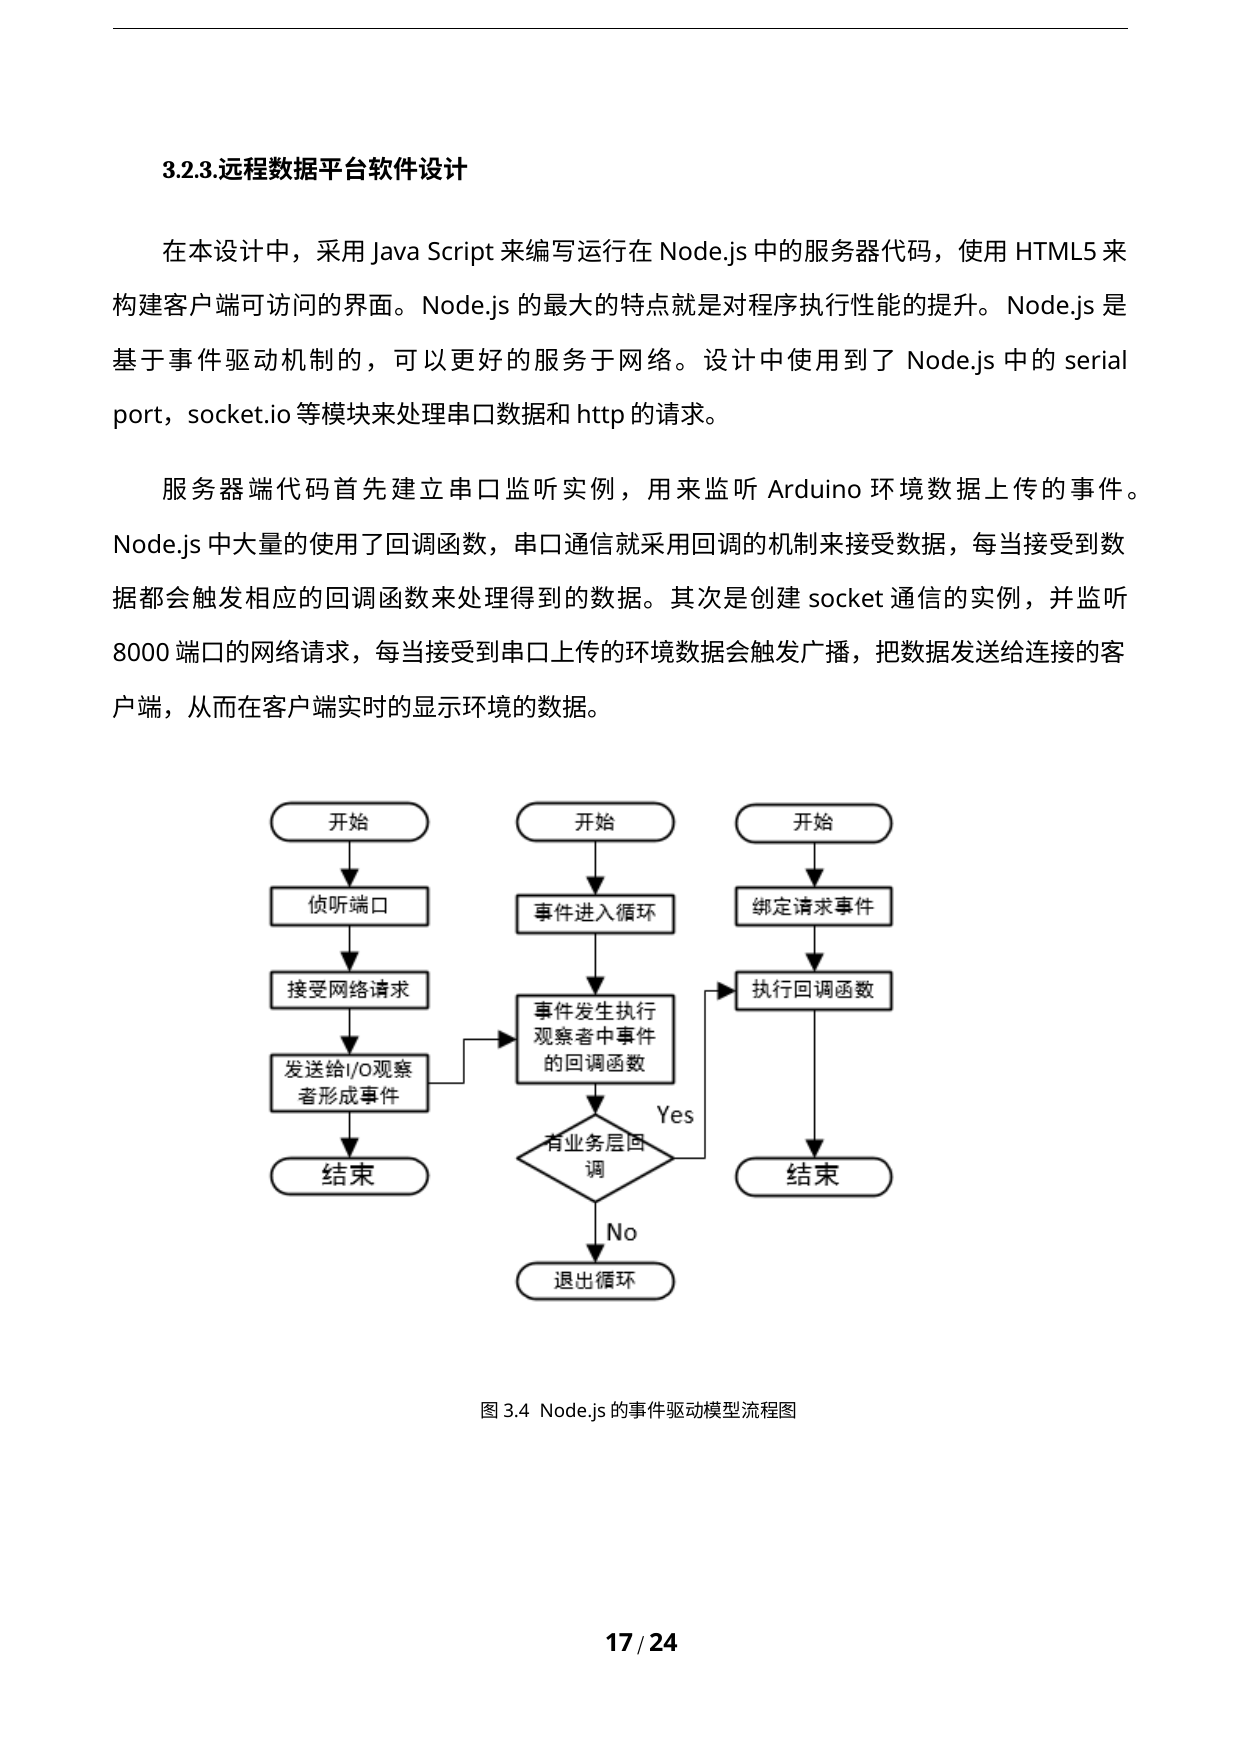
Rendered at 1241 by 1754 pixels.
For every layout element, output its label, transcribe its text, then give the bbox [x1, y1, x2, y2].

subtitle 3.2.3.远程数据平台软件设计 [112, 150, 1128, 186]
picture [252, 762, 1038, 1358]
text 服务器端代码首先建立串口监听实例，用来监听Arduino环境数据上传的事件。Node.js中大量的使用了回调函数，串口通信就采用回调的机制来接受数据，每当接受到数据都会触发相应的回调函数来处理得到的数据。其次是创建socket通信的实例，并监听8000端口的网络请求，每当接受到串口上传的环境数据会触发广播，把数据发送给连接的客户端，从而在客户端实时的显示环境的数据。 [112, 470, 1128, 723]
text 图3.4 Node.js的事件驱动模型流程图 [112, 1396, 1128, 1423]
text 在本设计中，采用Java Script来编写运行在Node.js中的服务器代码，使用HTML5来构建客户端可访问的界面。Node.js 的最大的特点就是对程序执行性能的提升。Node.js 是基于事件驱动机制的，可以更好的服务于网络。设计中使用到了Node.js中的serial port，socket.io等模块来处理串口数据和http的请求。 [112, 231, 1128, 431]
